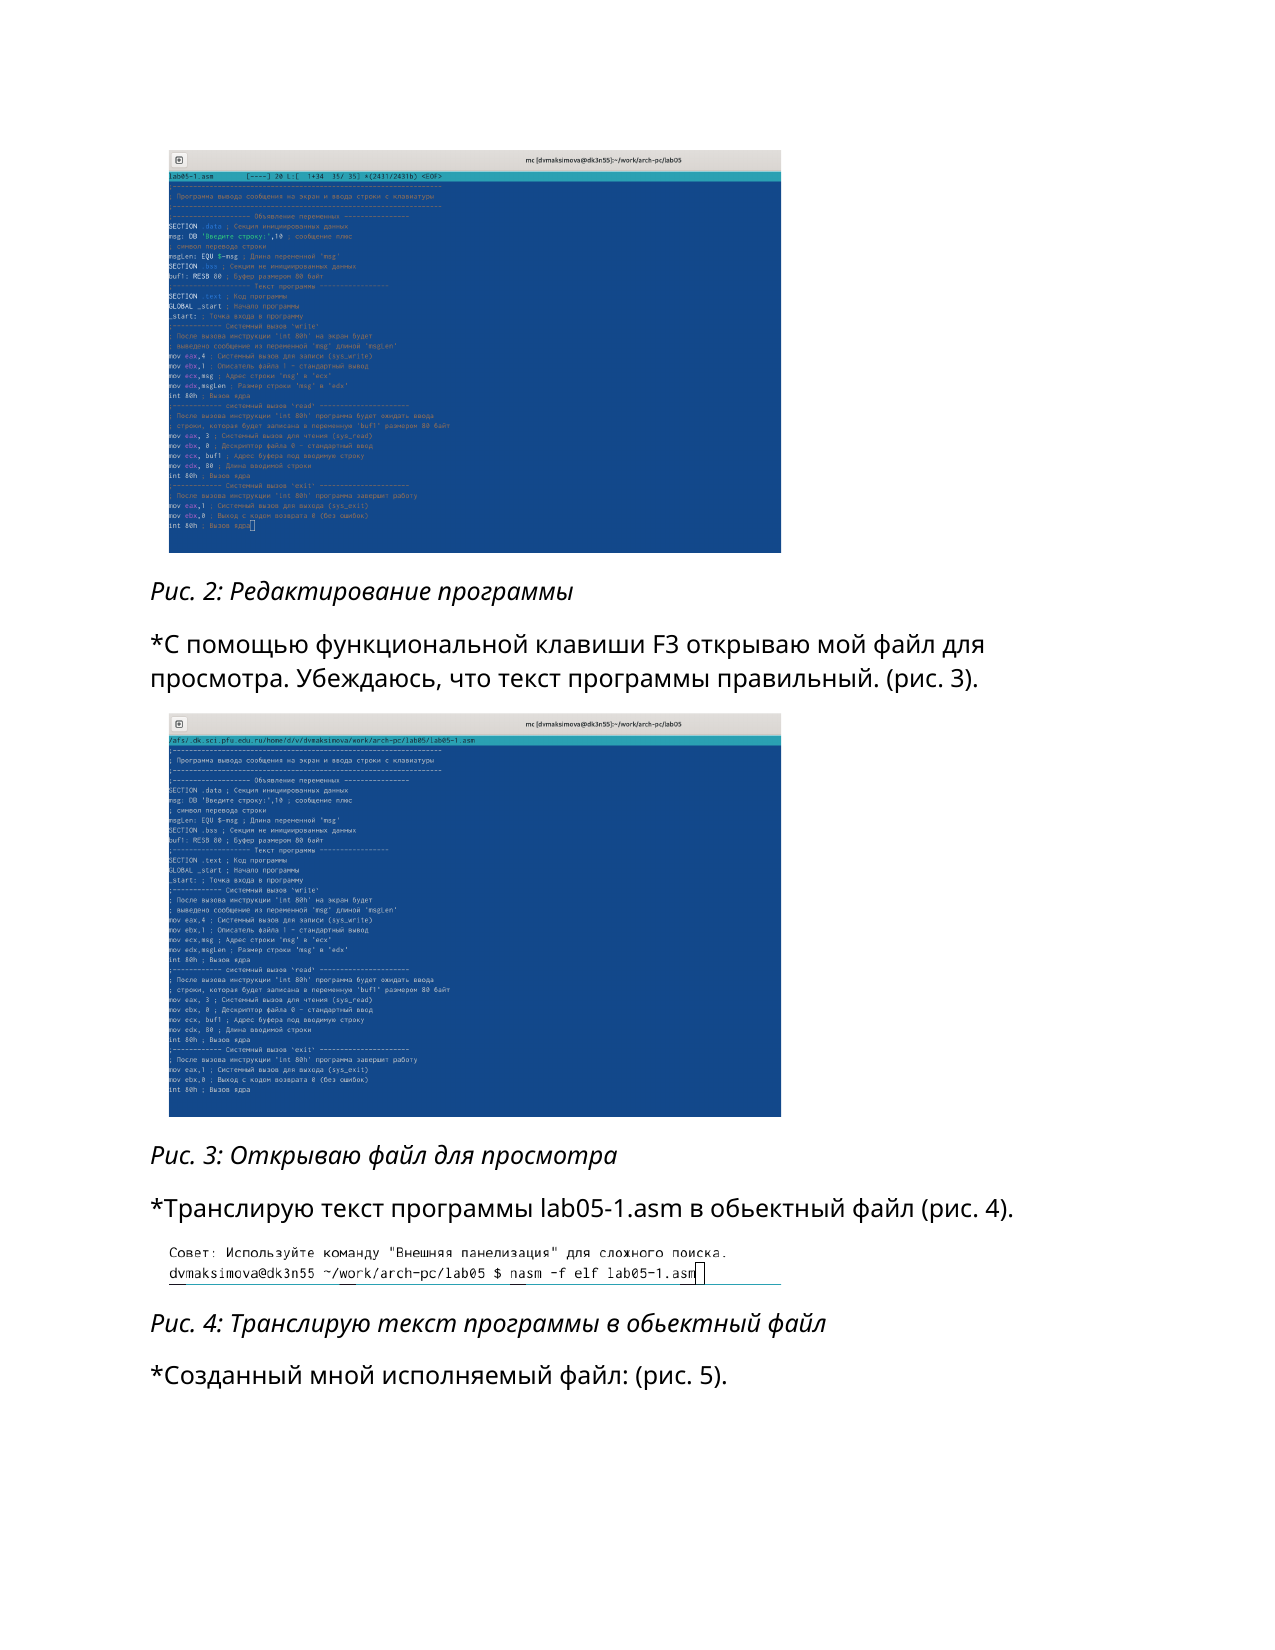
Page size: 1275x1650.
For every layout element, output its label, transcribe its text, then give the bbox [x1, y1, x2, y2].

text Рис. 3: Открываю файл для просмотра [150, 1137, 1125, 1171]
picture [168, 1243, 782, 1285]
text *Созданный мной исполняемый файл: (рис. 5). [150, 1358, 1125, 1392]
text *Транслирую текст программы lab05-1.asm в обьектный файл (рис. 4). [150, 1190, 1125, 1224]
text Рис. 4: Транслирую текст программы в обьектный файл [150, 1305, 1125, 1339]
text *С помощью функциональной клавиши F3 открываю мой файл для просмотра. Убеждаюсь, что текст программы правильный. (рис. 3). [150, 627, 1125, 695]
picture [168, 713, 782, 1117]
text Рис. 2: Редактирование программы [150, 574, 1125, 608]
picture [168, 150, 782, 553]
